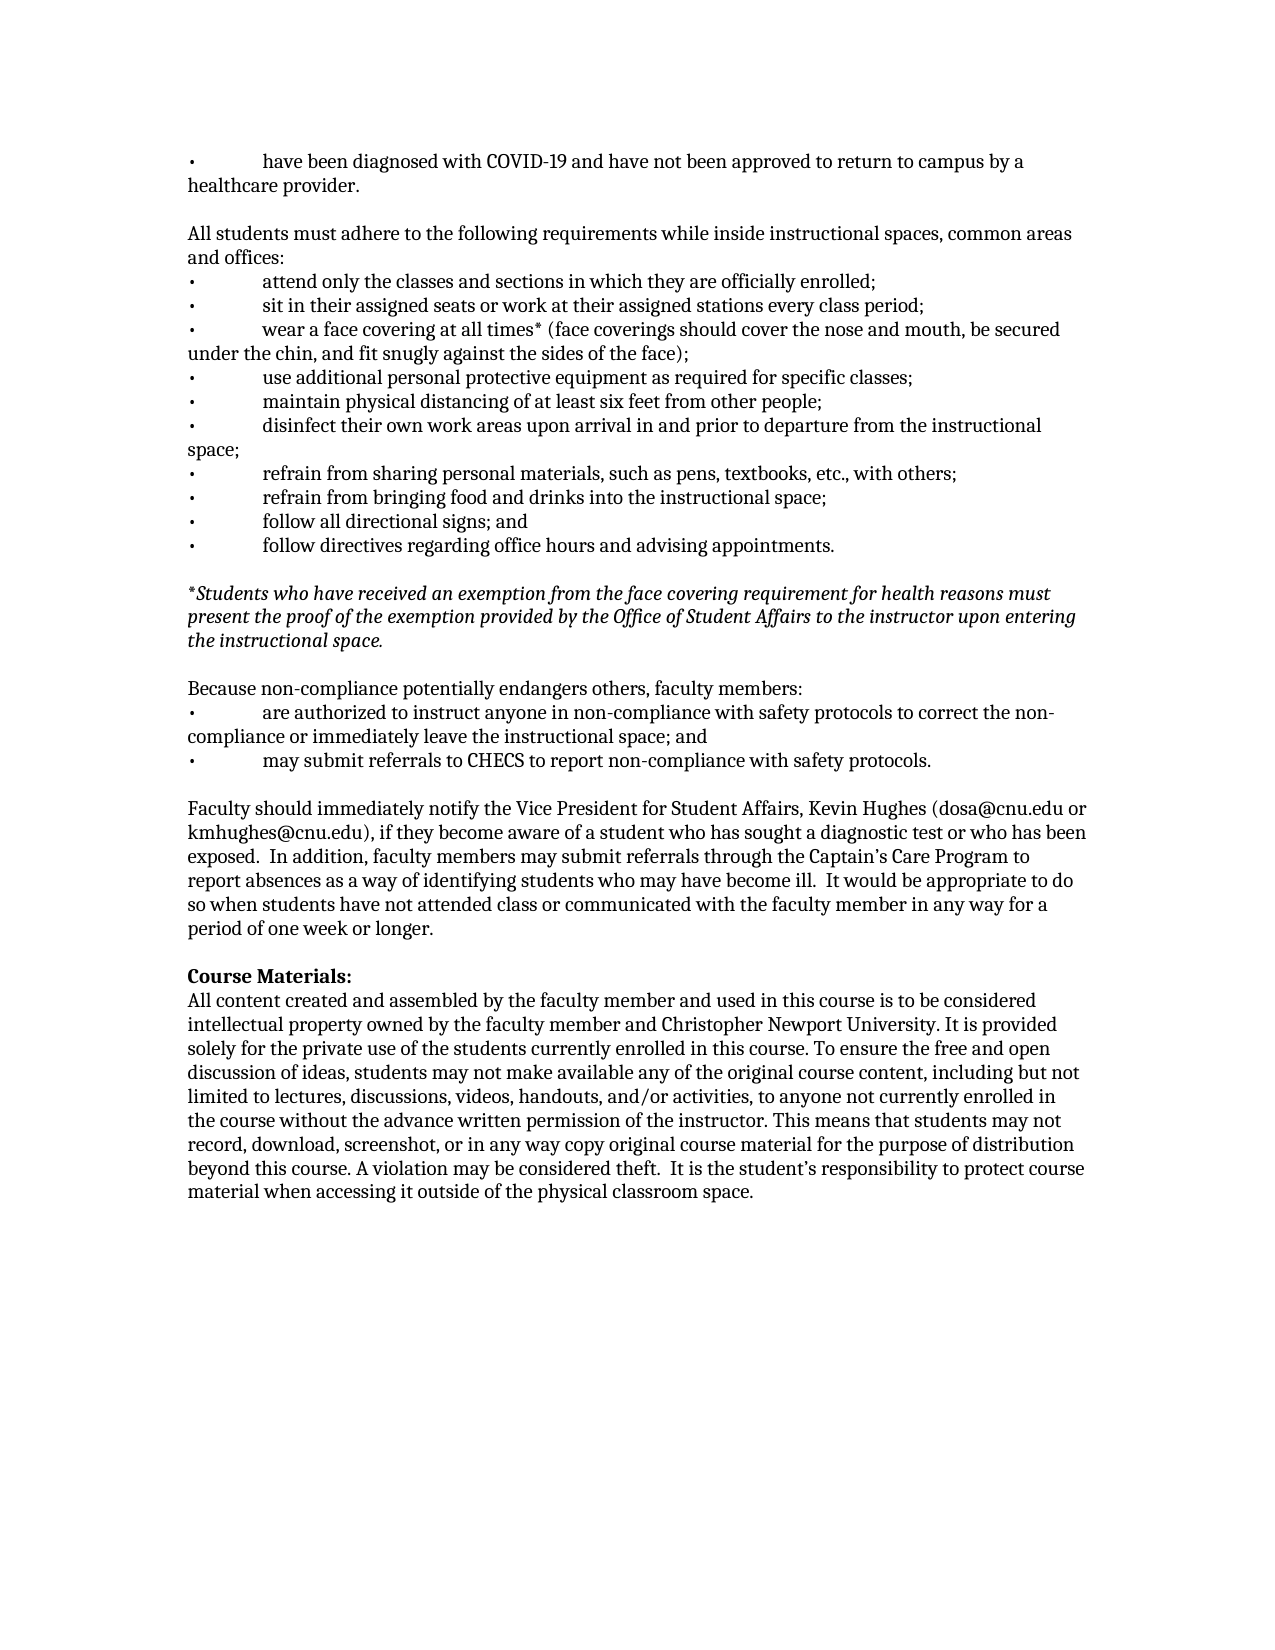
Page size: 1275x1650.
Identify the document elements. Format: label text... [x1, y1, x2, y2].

text • attend only the classes and sections in which they are officially enrolled; [187, 270, 1087, 294]
text All content created and assembled by the faculty member and used in this course is to be considered intellectual property owned by the faculty member and Christopher Newport University. It is provided solely for the private use of the students currently enrolled in this course. To ensure the free and open discussion of ideas, students may not make available any of the original course content, including but not limited to lectures, discussions, videos, handouts, and/or activities, to anyone not currently enrolled in the course without the advance written permission of the instructor. This means that students may not record, download, screenshot, or in any way copy original course material for the purpose of distribution beyond this course. A violation may be considered theft. It is the student’s responsibility to protect course material when accessing it outside of the physical classroom space. [187, 988, 1087, 1204]
text • refrain from bringing food and drinks into the instructional space; [187, 485, 1087, 509]
text Course Materials: [187, 964, 1087, 988]
text Faculty should immediately notify the Vice President for Student Affairs, Kevin Hughes (dosa@cnu.edu or kmhughes@cnu.edu), if they become aware of a student who has sought a diagnostic test or who has been exposed. In addition, faculty members may submit referrals through the Captain’s Care Program to report absences as a way of identifying students who may have become ill. It would be appropriate to do so when students have not attended class or communicated with the faculty member in any way for a period of one week or longer. [187, 797, 1087, 941]
text • maintain physical distancing of at least six feet from other people; [187, 389, 1087, 413]
text • refrain from sharing personal materials, such as pens, textbooks, etc., with others; [187, 461, 1087, 485]
text • follow directives regarding office hours and advising appointments. [187, 533, 1087, 557]
text • follow all directional signs; and [187, 509, 1087, 533]
text All students must adhere to the following requirements while inside instructional spaces, common areas and offices: [187, 222, 1087, 270]
text • may submit referrals to CHECS to report non-compliance with safety protocols. [187, 749, 1087, 773]
text • have been diagnosed with COVID-19 and have not been approved to return to campus by a healthcare provider. [187, 150, 1087, 198]
text • sit in their assigned seats or work at their assigned stations every class period; [187, 294, 1087, 318]
text • disinfect their own work areas upon arrival in and prior to departure from the instructional space; [187, 413, 1087, 461]
text • wear a face covering at all times* (face coverings should cover the nose and mouth, be secured under the chin, and fit snugly against the sides of the face); [187, 318, 1087, 366]
text • are authorized to instruct anyone in non-compliance with safety protocols to correct the non-compliance or immediately leave the instructional space; and [187, 701, 1087, 749]
text *Students who have received an exemption from the face covering requirement for health reasons must present the proof of the exemption provided by the Office of Student Affairs to the instructor upon entering the instructional space. [187, 581, 1087, 653]
text Because non-compliance potentially endangers others, faculty members: [187, 677, 1087, 701]
text • use additional personal protective equipment as required for specific classes; [187, 366, 1087, 389]
